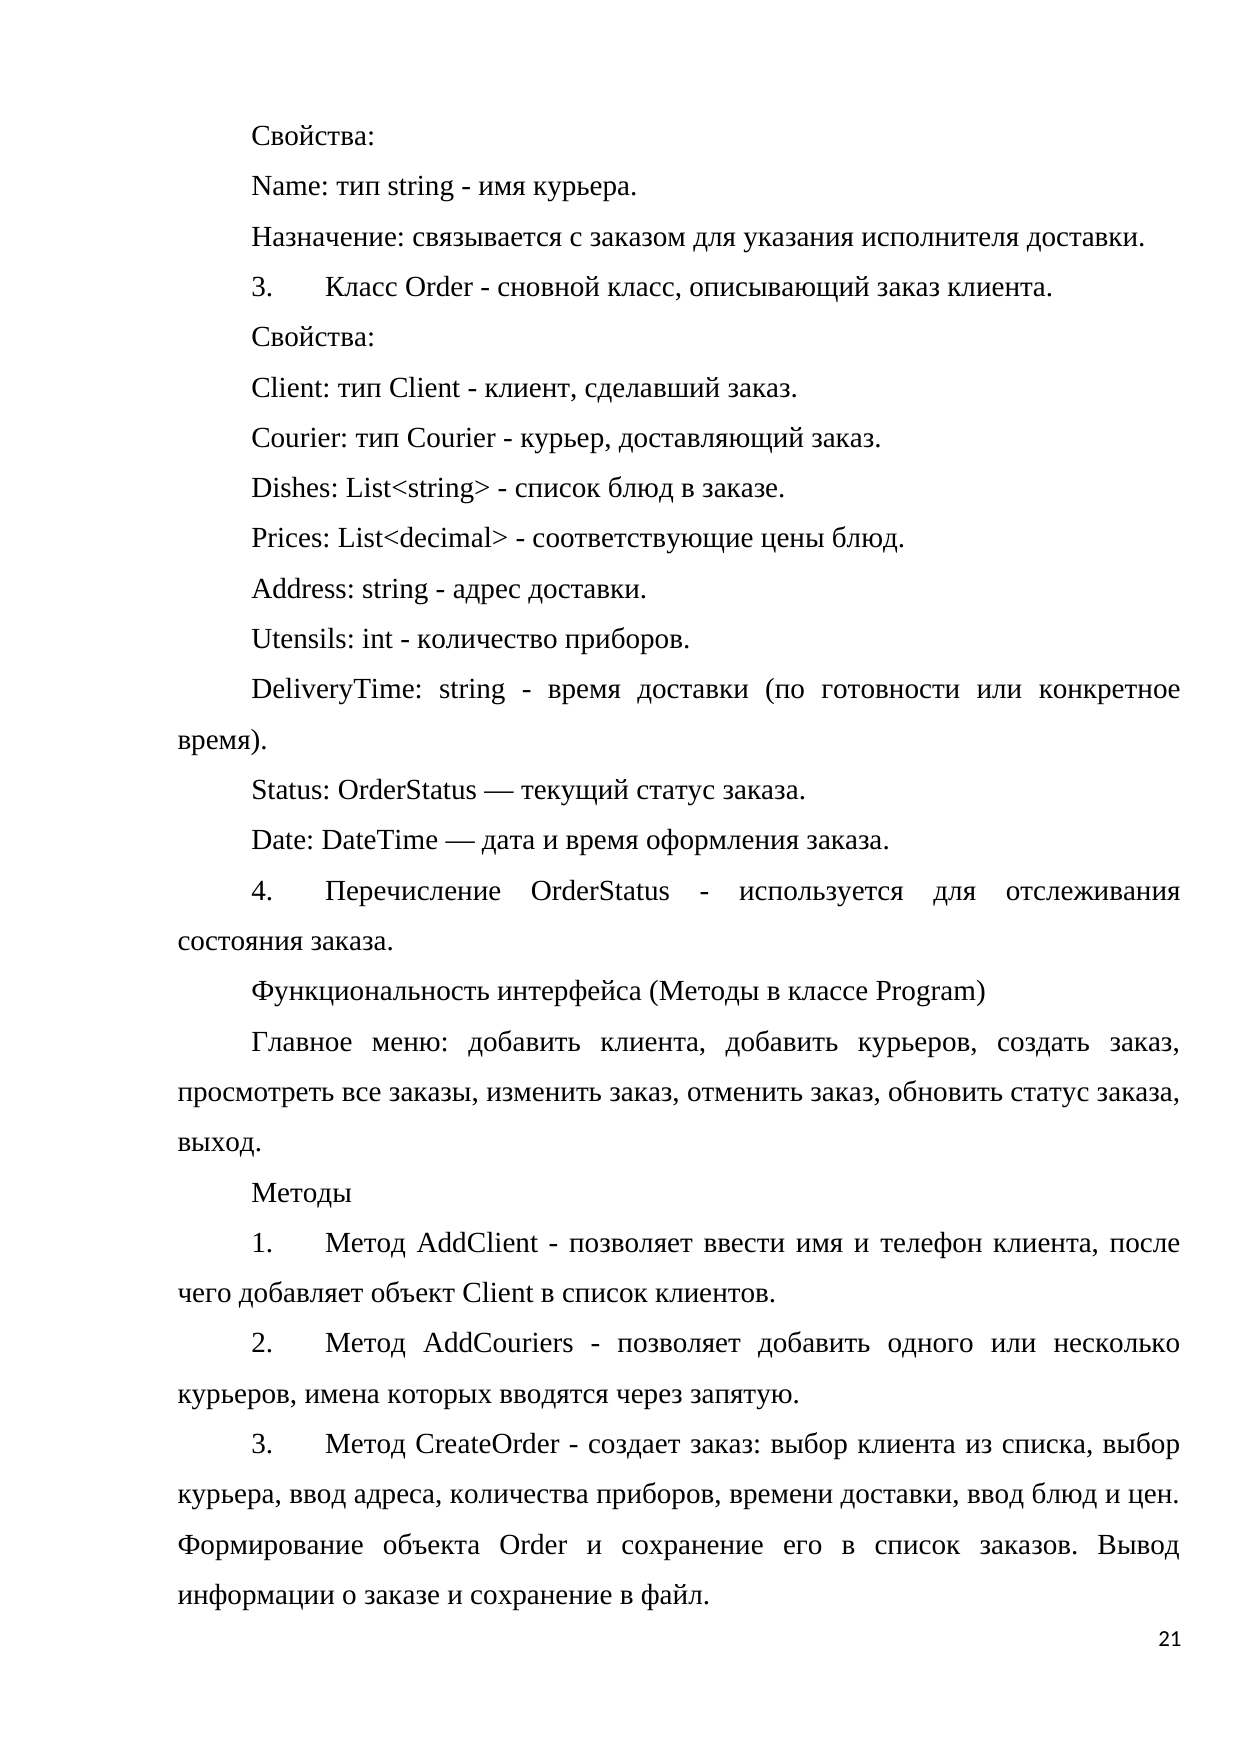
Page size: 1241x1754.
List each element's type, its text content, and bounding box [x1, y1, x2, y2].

text DeliveryTime: string - время доставки (по готовности или конкретное время). [177, 672, 1181, 755]
list Метод AddClient - позволяет ввести имя и телефон клиента, после чего добавляет объект Client в список клиентов. [177, 1225, 1181, 1309]
text Назначение: связывается с заказом для указания исполнителя доставки. [177, 219, 1181, 252]
text Главное меню: добавить клиента, добавить курьеров, создать заказ, просмотреть все заказы, изменить заказ, отменить заказ, обновить статус заказа, выход. [177, 1024, 1181, 1158]
text Свойства: [177, 118, 1181, 152]
text Name: тип string - имя курьера. [177, 168, 1181, 202]
list Метод CreateOrder - создает заказ: выбор клиента из списка, выбор курьера, ввод адреса, количества приборов, времени доставки, ввод блюд и цен. Формирование объекта Order и сохранение его в список заказов. Вывод информации о заказе и сохранение в файл. [177, 1426, 1181, 1611]
text Status: OrderStatus — текущий статус заказа. [177, 772, 1181, 806]
list Метод AddCouriers - позволяет добавить одного или несколько курьеров, имена которых вводятся через запятую. [177, 1326, 1181, 1409]
text Dishes: List<string> - список блюд в заказе. [177, 470, 1181, 504]
text Utensils: int - количество приборов. [177, 621, 1181, 655]
text Prices: List<decimal> - соответствующие цены блюд. [177, 521, 1181, 554]
text Свойства: [177, 319, 1181, 353]
list Перечисление OrderStatus - используется для отслеживания состояния заказа. [177, 873, 1181, 957]
text Courier: тип Courier - курьер, доставляющий заказ. [177, 420, 1181, 453]
text Date: DateTime — дата и время оформления заказа. [177, 822, 1181, 856]
text Client: тип Client - клиент, сделавший заказ. [177, 370, 1181, 403]
text Методы [177, 1175, 1181, 1208]
list Класс Order - сновной класс, описывающий заказ клиента. [177, 269, 1181, 303]
text Функциональность интерфейса (Методы в классе Program) [177, 973, 1181, 1007]
text Address: string - адрес доставки. [177, 571, 1181, 604]
